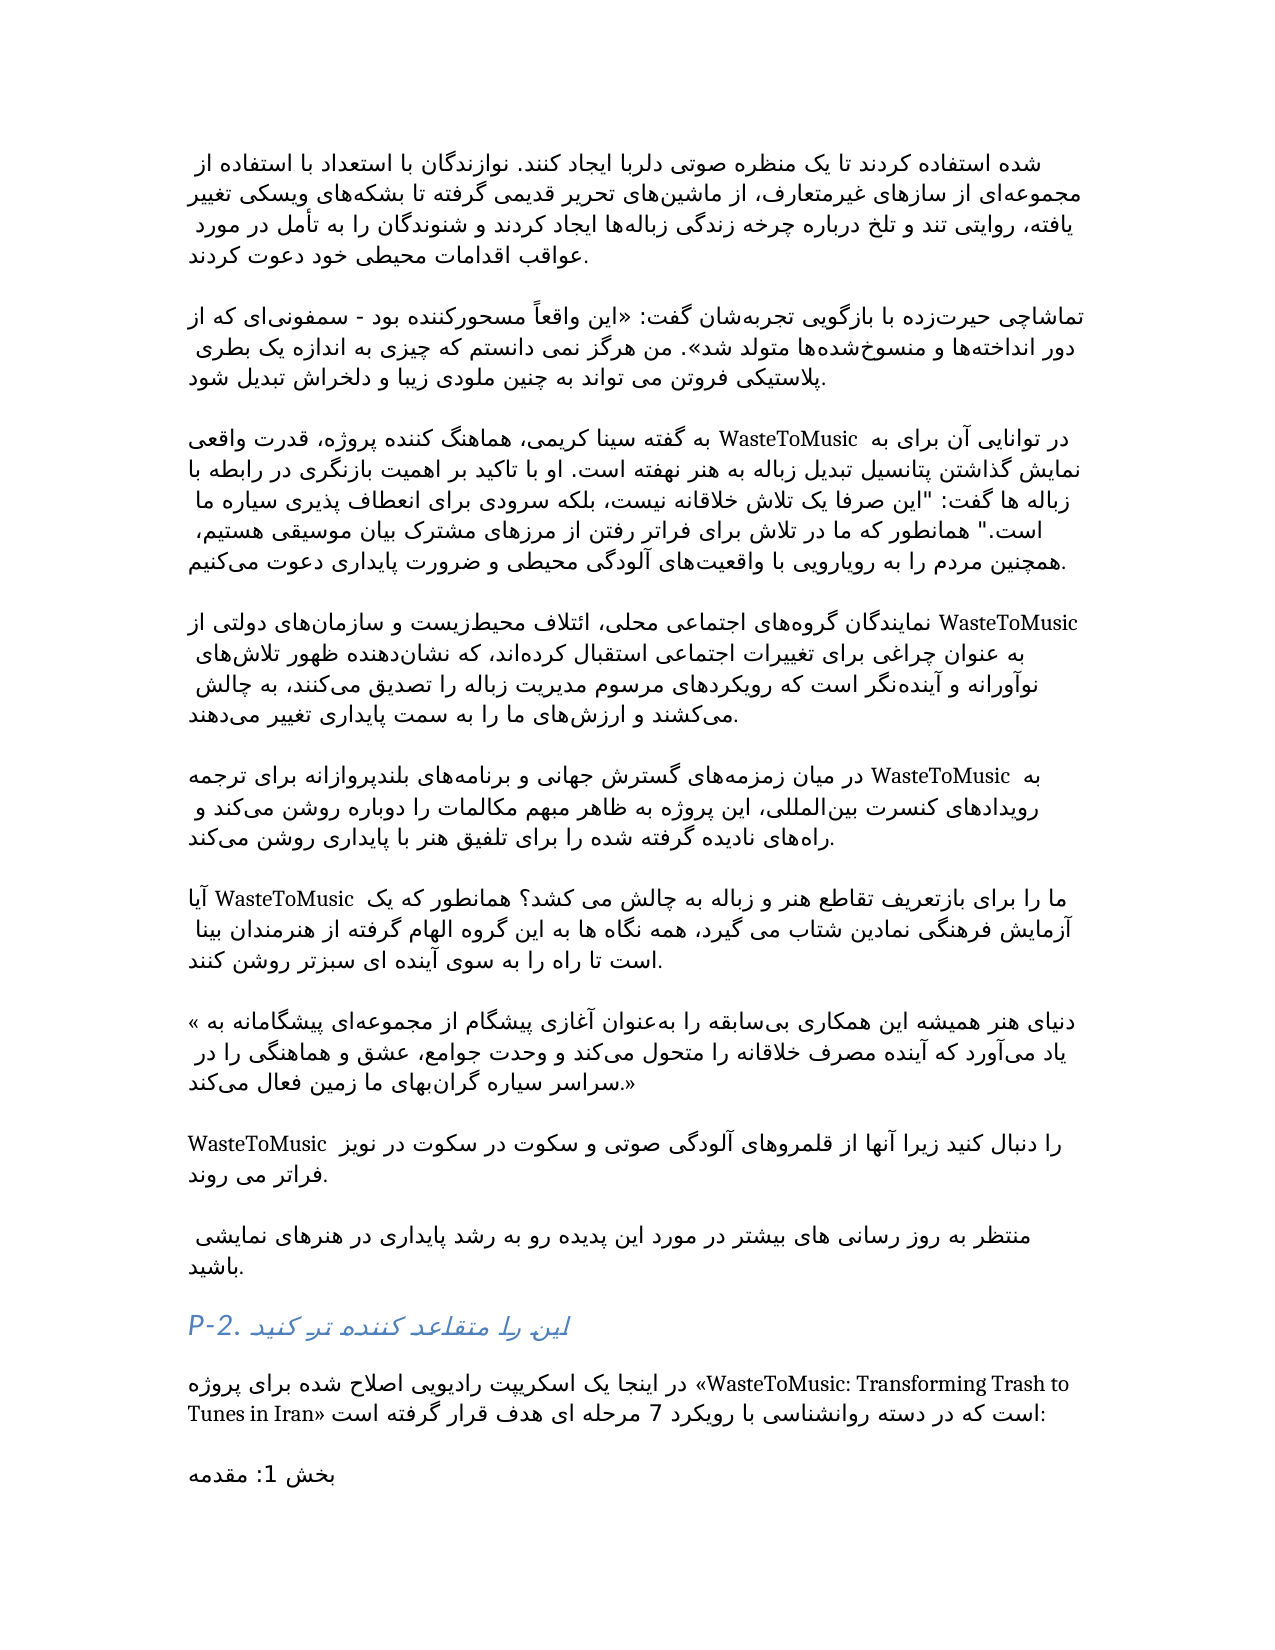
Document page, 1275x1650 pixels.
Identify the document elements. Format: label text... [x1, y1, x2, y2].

subtitle P-2. این را متقاعد کننده تر کنید [187, 1305, 1087, 1343]
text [187, 150, 1087, 1280]
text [187, 1370, 1087, 1488]
